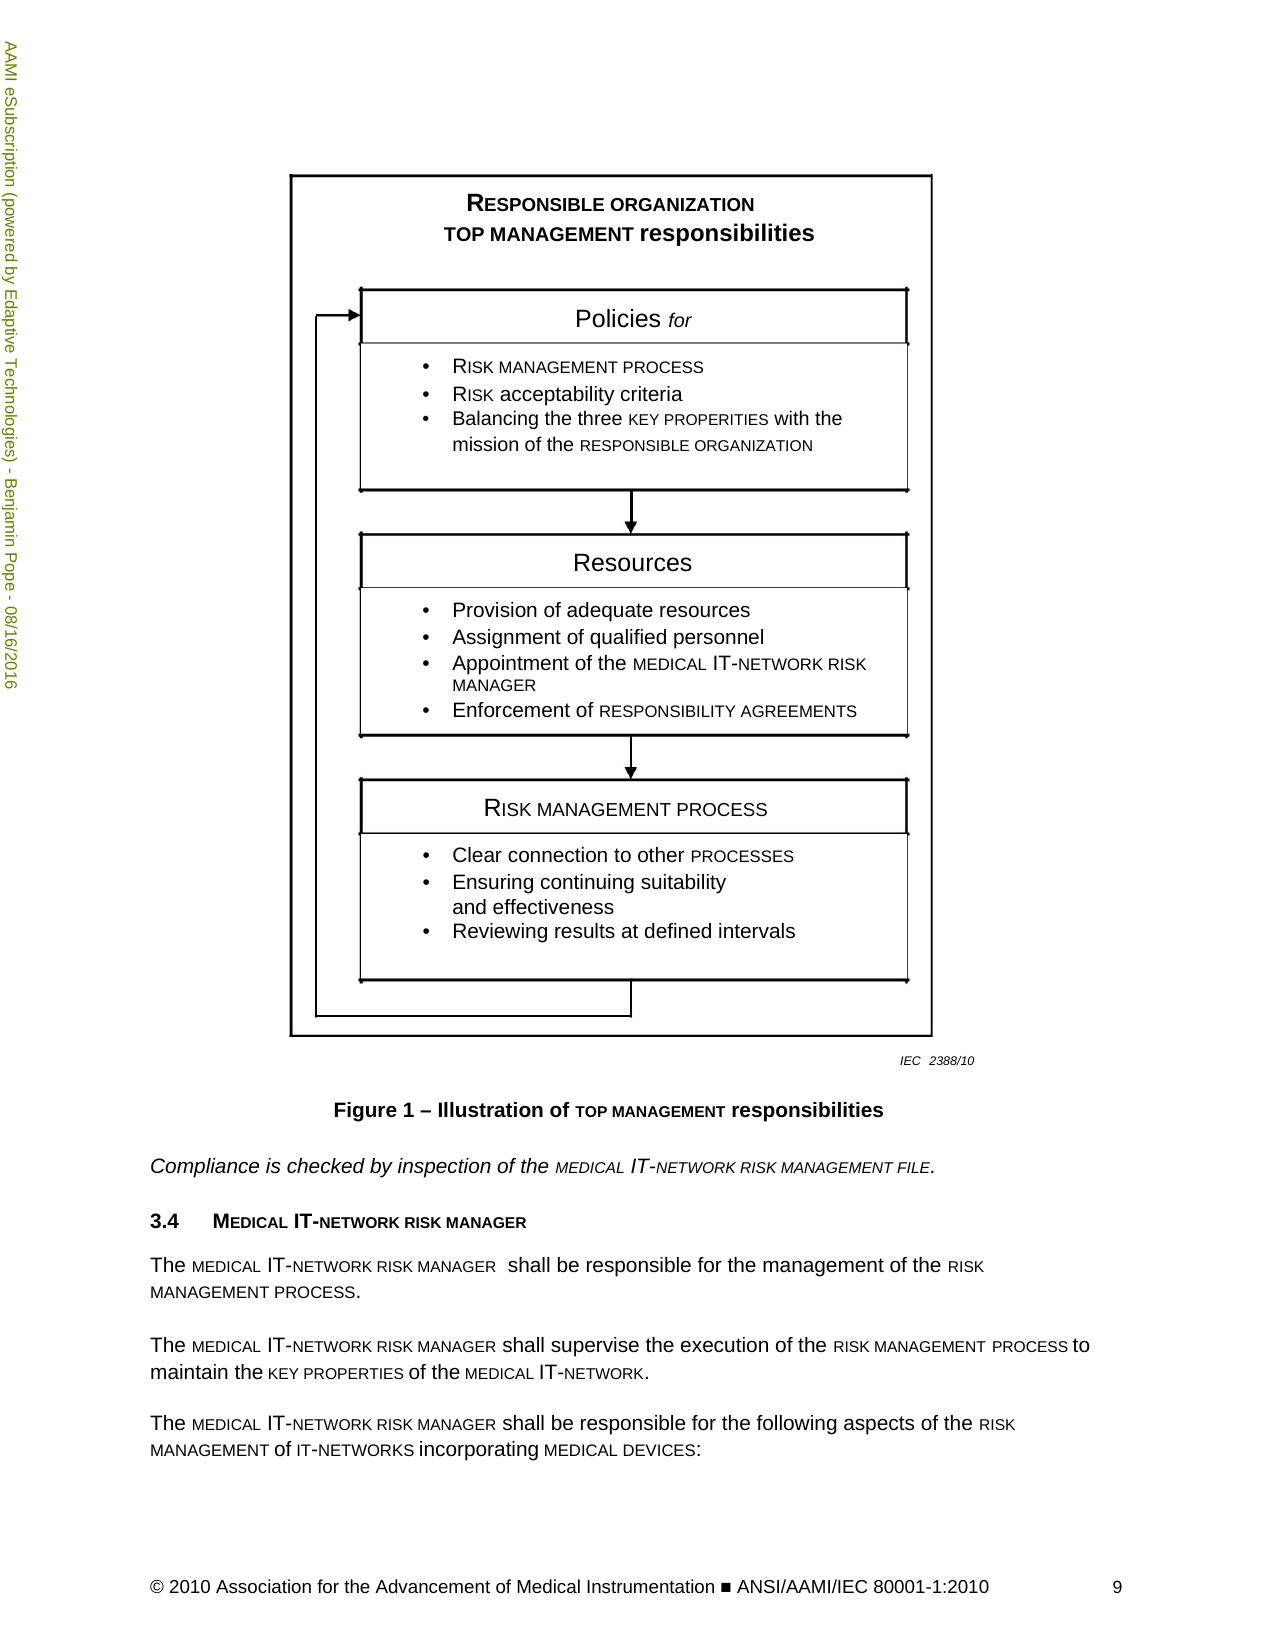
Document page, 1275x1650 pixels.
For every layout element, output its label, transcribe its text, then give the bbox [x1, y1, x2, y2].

table_header AAMI eSubscription (powered by Edaptive Technologies) - Benjamin Pope - 08/16/2016 [2, 42, 21, 689]
picture [289, 173, 933, 188]
text Resources [573, 548, 1125, 577]
text 3.4 MEDICAL IT-NETWORK RISK MANAGER [150, 1209, 1125, 1233]
text Compliance is checked by inspection of the MEDICAL IT-NETWORK RISK MANAGEMENT FILE. [150, 1153, 1125, 1177]
list Provision of adequate resources [422, 598, 1125, 622]
list Balancing the three KEY PROPERITIES with the mission of the RESPONSIBLE ORGANIZATION [422, 406, 864, 455]
list RISK MANAGEMENT PROCESS [422, 354, 1125, 378]
text Policies for [575, 304, 1125, 333]
text MANAGEMENT PROCESS. [150, 1279, 1125, 1303]
text © 2010 Association for the Advancement of Medical Instrumentation ■ ANSI/AAMI/IEC 80001-1:2010 9 [150, 1576, 1125, 1598]
list Ensuring continuing suitability and effectiveness [422, 870, 767, 918]
text MANAGEMENT of IT-NETWORKS incorporating MEDICAL DEVICES: [150, 1437, 1125, 1461]
text RISK MANAGEMENT PROCESS [483, 793, 1125, 822]
text TOP MANAGEMENT responsibilities [444, 219, 1125, 246]
text MANAGER [452, 676, 1125, 695]
text The MEDICAL IT-NETWORK RISK MANAGER shall supervise the execution of the RISK MANAGEMENT PROCESS to maintain the KEY PROPERTIES of the MEDICAL IT-NETWORK. [150, 1332, 1125, 1384]
list Enforcement of RESPONSIBILITY AGREEMENTS [422, 697, 1125, 721]
text IEC 2388/10 [900, 1053, 1125, 1068]
text The MEDICAL IT-NETWORK RISK MANAGER shall be responsible for the management of the RISK [150, 1253, 1125, 1277]
list Appointment of the MEDICAL IT-NETWORK RISK [422, 651, 1125, 674]
text RESPONSIBLE ORGANIZATION [150, 188, 1071, 217]
list Clear connection to other PROCESSES [422, 843, 1125, 867]
list Reviewing results at defined intervals [422, 919, 1125, 943]
picture [289, 217, 933, 1037]
list RISK acceptability criteria [422, 381, 1125, 405]
text Figure 1 – Illustration of TOP MANAGEMENT responsibilities [333, 1098, 1125, 1122]
text The MEDICAL IT-NETWORK RISK MANAGER shall be responsible for the following aspects of the RISK [150, 1411, 1125, 1435]
list Assignment of qualified personnel [422, 625, 1125, 649]
